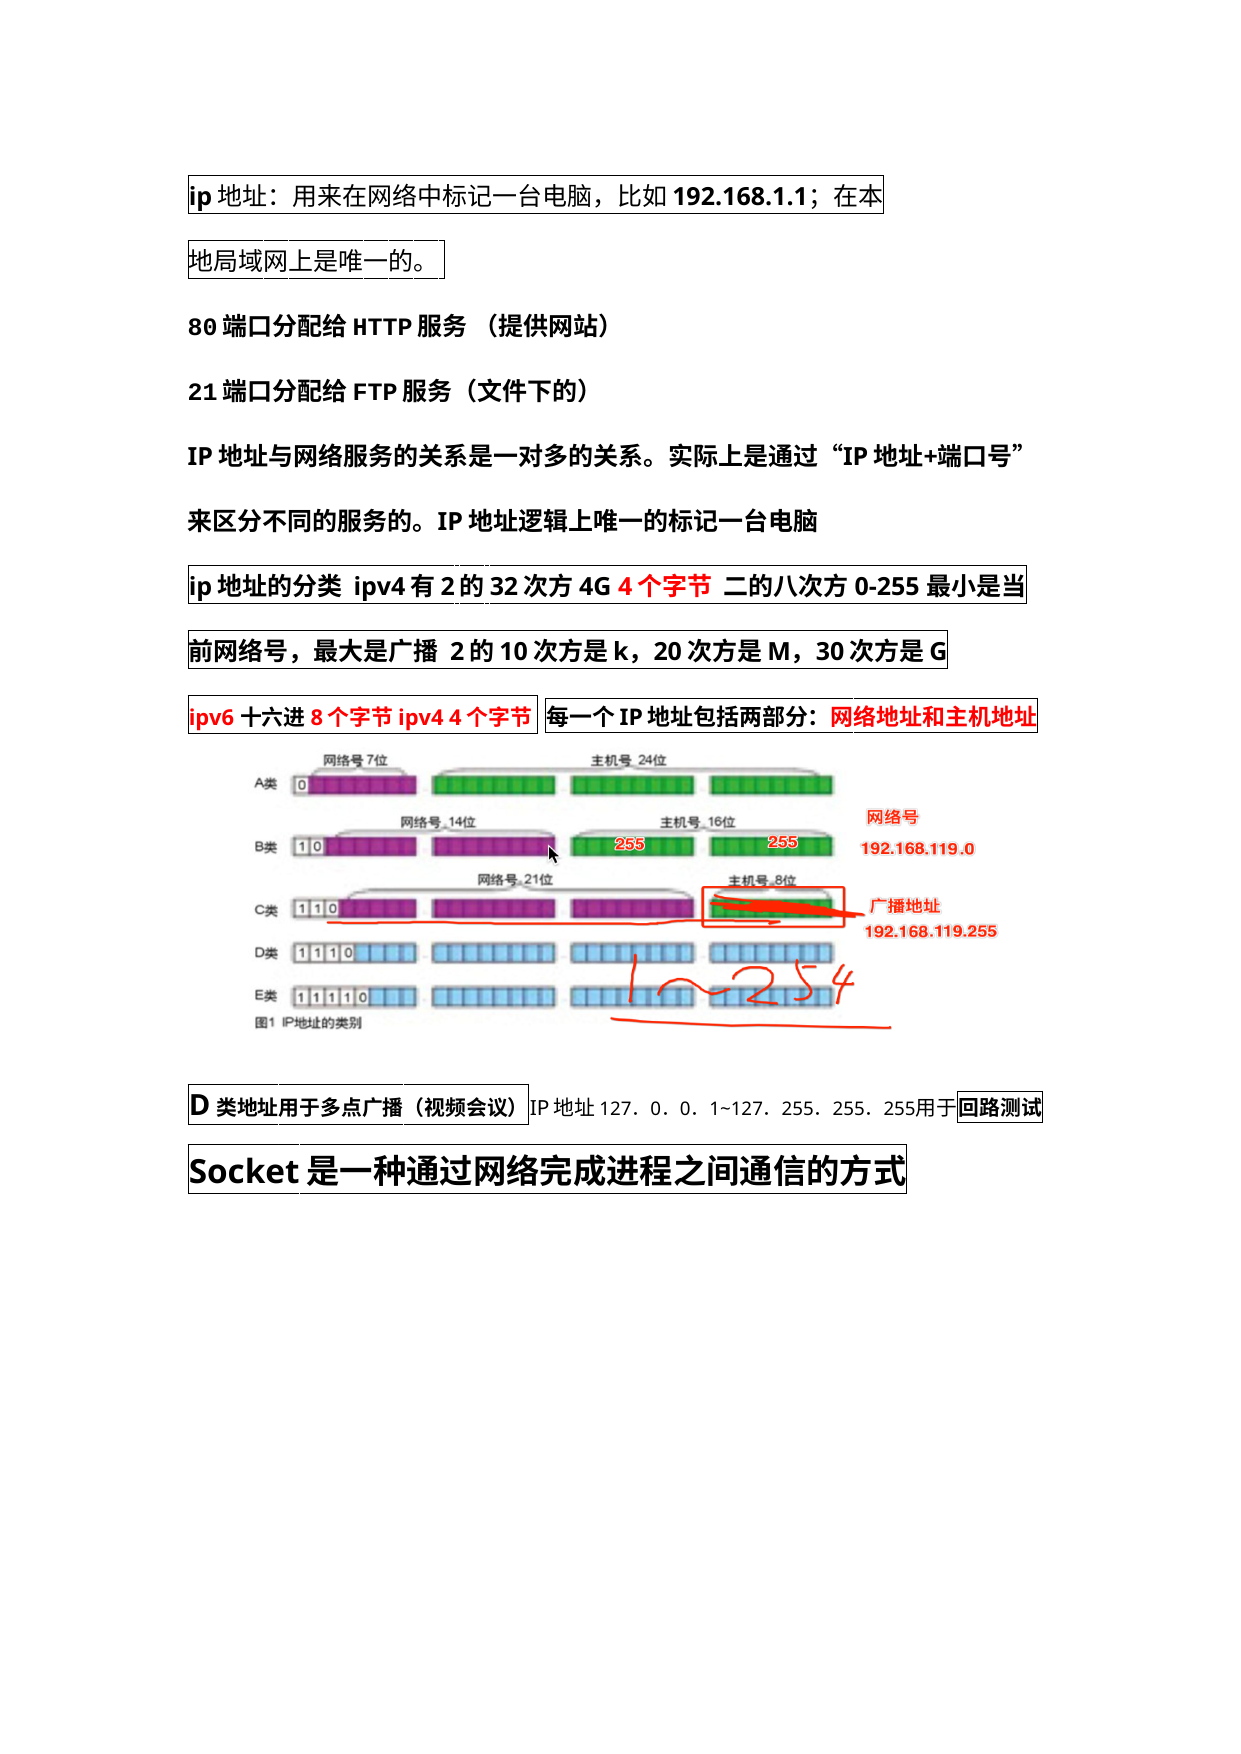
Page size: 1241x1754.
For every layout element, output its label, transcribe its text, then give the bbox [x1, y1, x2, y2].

text ipv6 十六进 8个字节 ipv4 4个字节 每⼀个IP地址包括两部分：⽹络地址和主机地址 [187, 682, 1053, 747]
text Socket是一种通过网络完成进程之间通信的方式 [187, 1137, 1053, 1202]
text 21端⼝分配给FTP服务（文件下的） [187, 357, 1053, 422]
text ip地址的分类 ipv4有2的32次方 4G 4个字节 二的八次方 0-255 最小是当前网络号，最大是广播 2的10次方是k，20次方是M，30次方是G [187, 552, 1053, 682]
text D类地址⽤于多点⼴播（视频会议）IP地址127．0．0．1~127．255．255．255⽤于回路测试 [187, 1072, 1053, 1137]
text 80端⼝分配给HTTP服务 （提供网站） [187, 292, 1053, 357]
text 地局域⽹上是唯⼀的。 [187, 227, 1053, 292]
picture [187, 747, 1053, 1047]
text ip地址：⽤来在⽹络中标记⼀台电脑，⽐如192.168.1.1；在本 [187, 162, 1053, 227]
text IP地址与⽹络服务的关系是⼀对多的关系。实际上是通过“IP地址+端⼝号”来区分不同的服务的。IP地址逻辑上唯一的标记一台电脑 [187, 422, 1053, 552]
